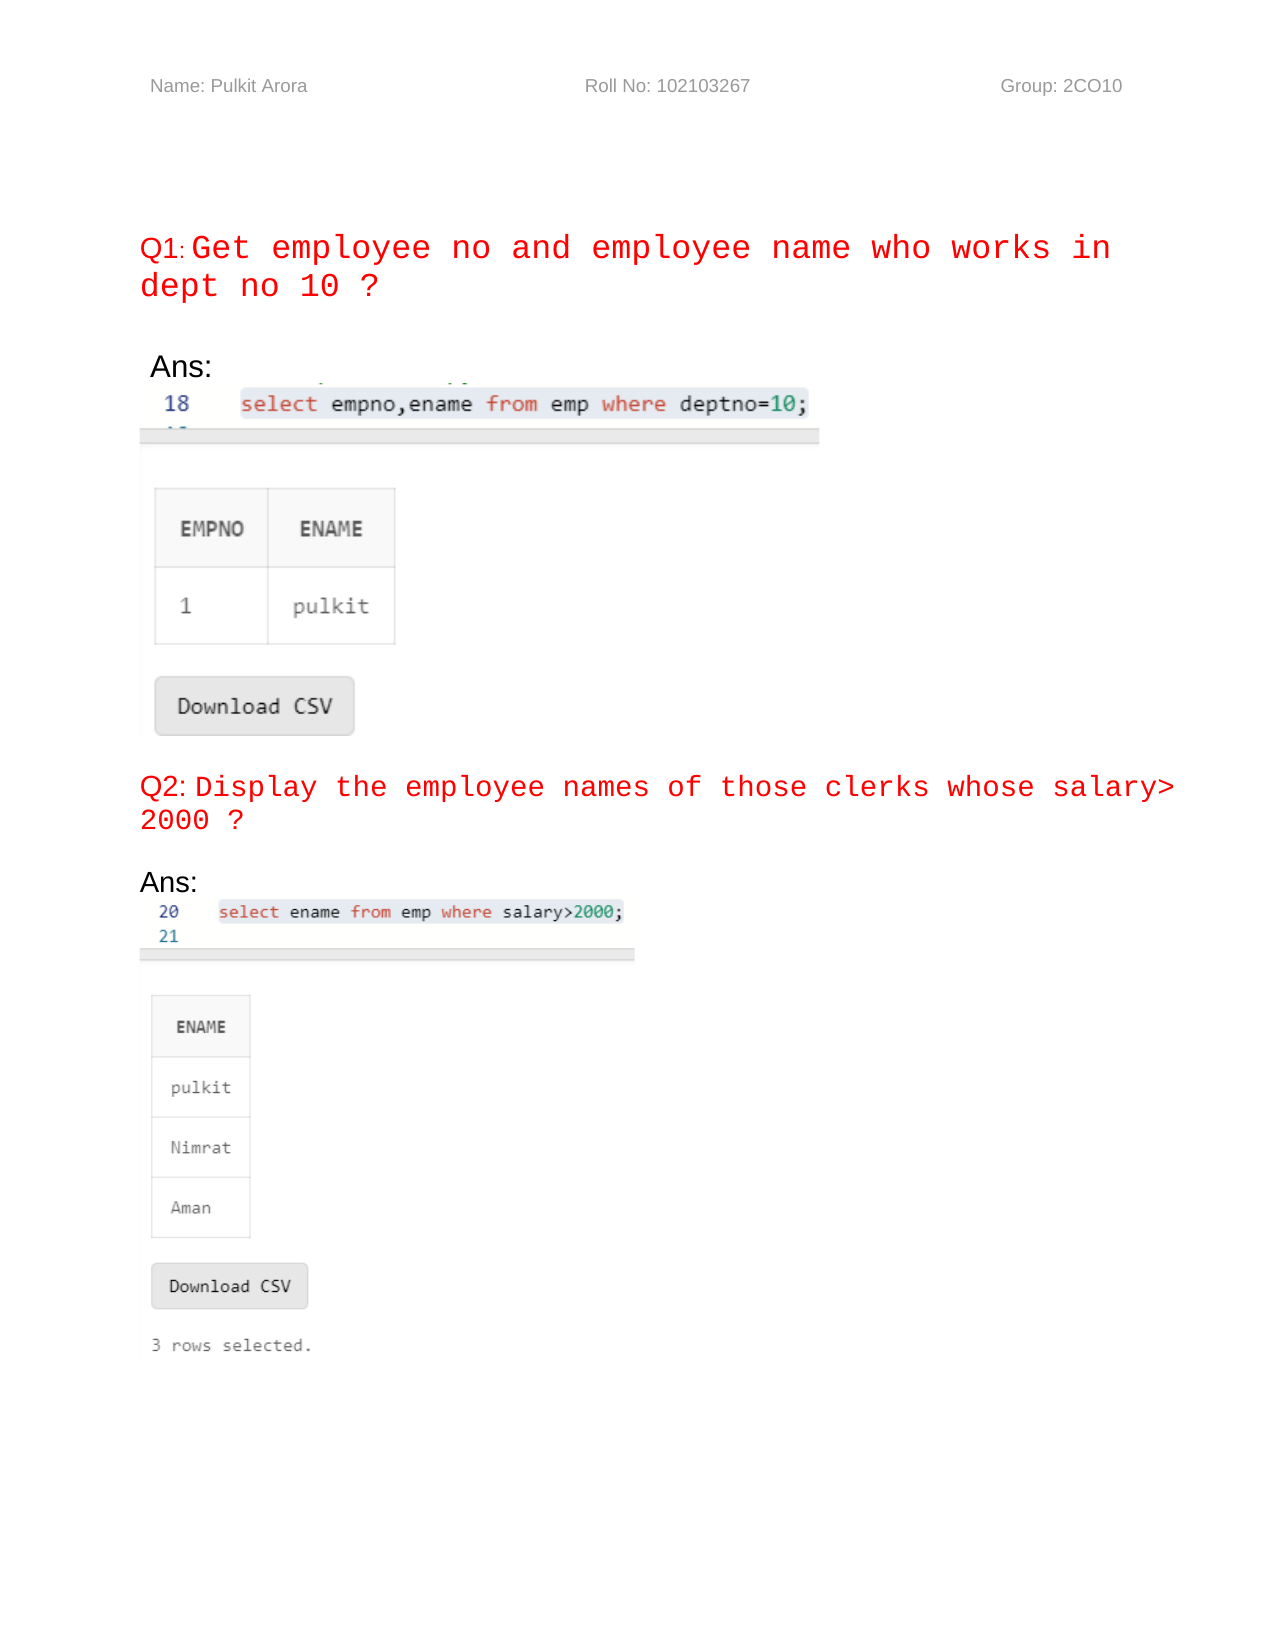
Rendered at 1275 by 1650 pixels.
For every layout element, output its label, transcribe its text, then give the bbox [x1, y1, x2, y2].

text Q2: Display the employee names of those clerks whose salary> 2000 ? [139, 769, 1189, 838]
text Ans: [150, 348, 1189, 383]
text Ans: [139, 865, 1189, 898]
picture [139, 383, 820, 736]
picture [139, 898, 635, 1361]
text Q1: Get employee no and employee name who works in dept no 10 ? [139, 231, 1189, 306]
